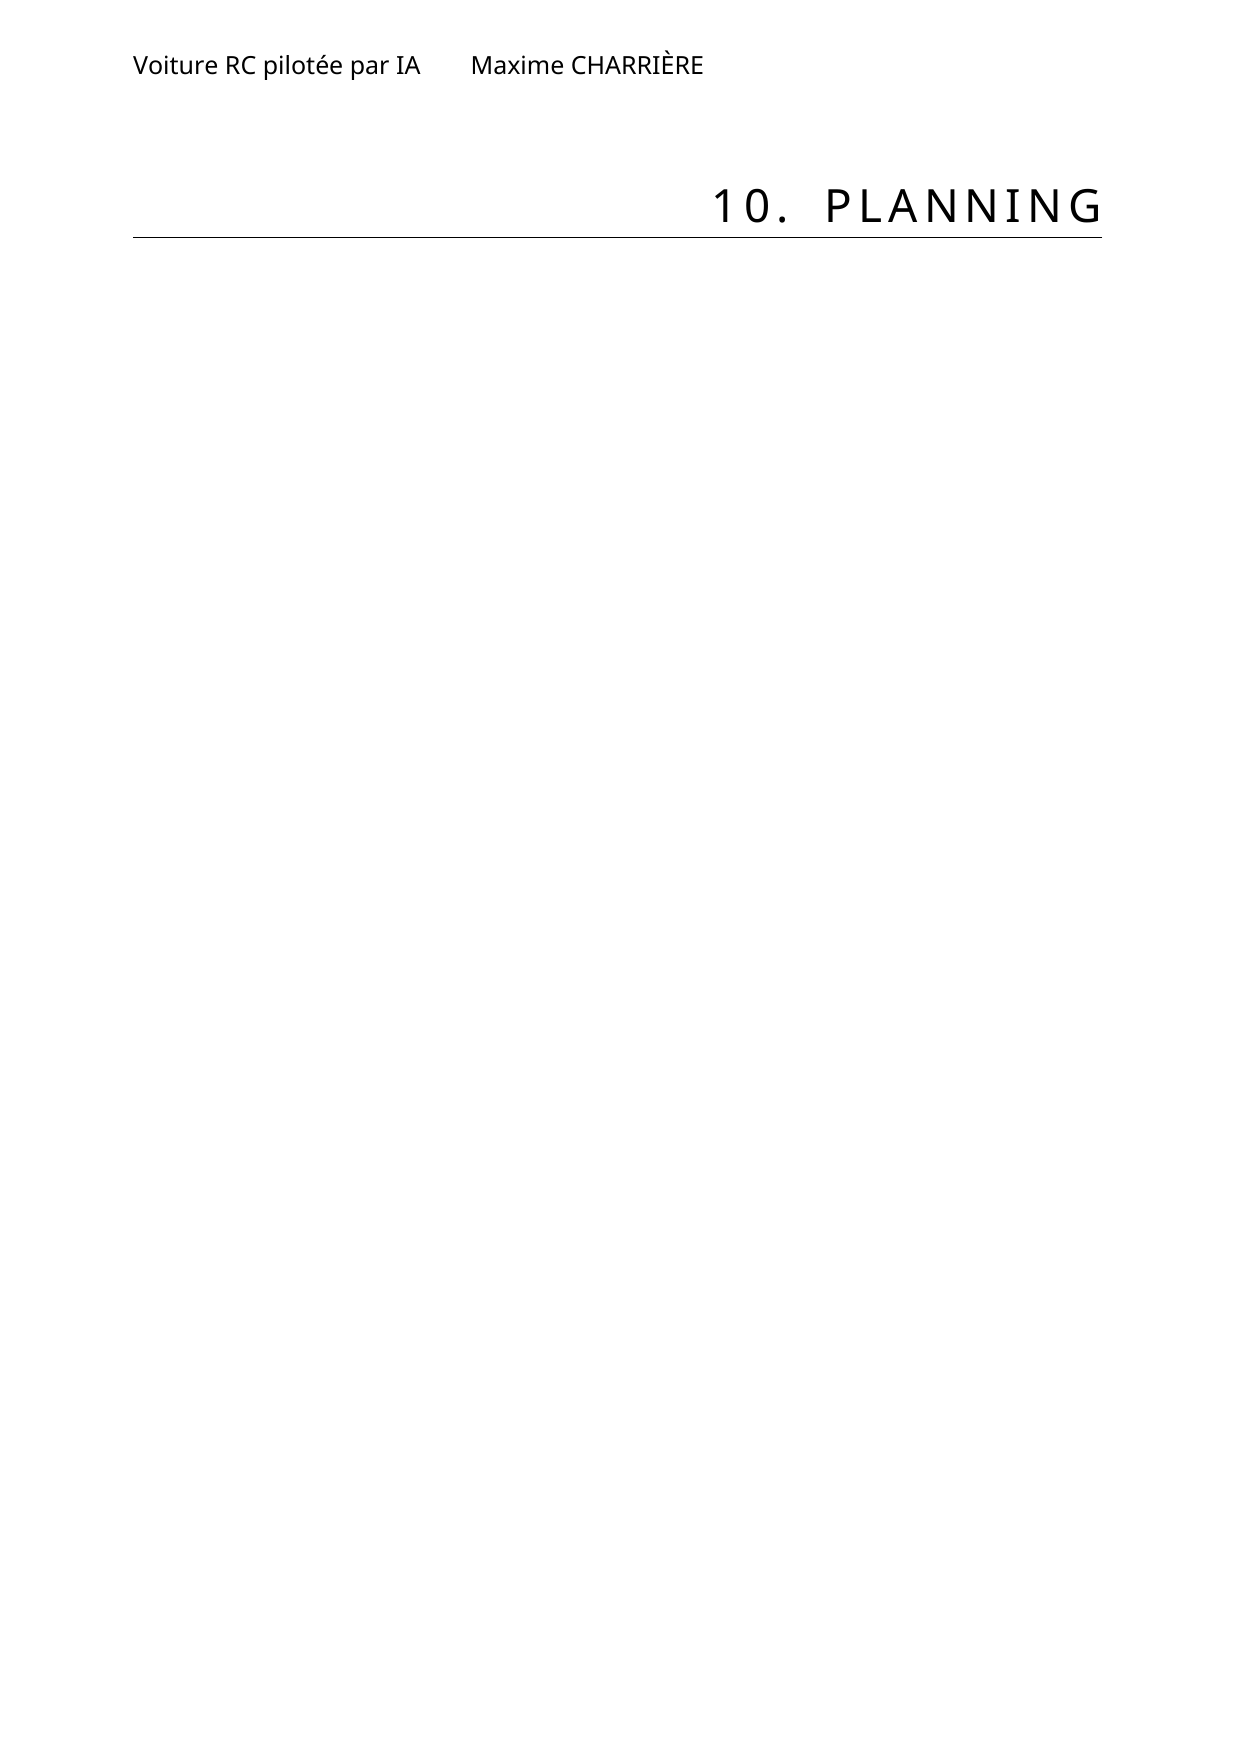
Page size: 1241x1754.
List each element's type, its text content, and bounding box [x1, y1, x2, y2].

subtitle Planning [133, 173, 1102, 237]
